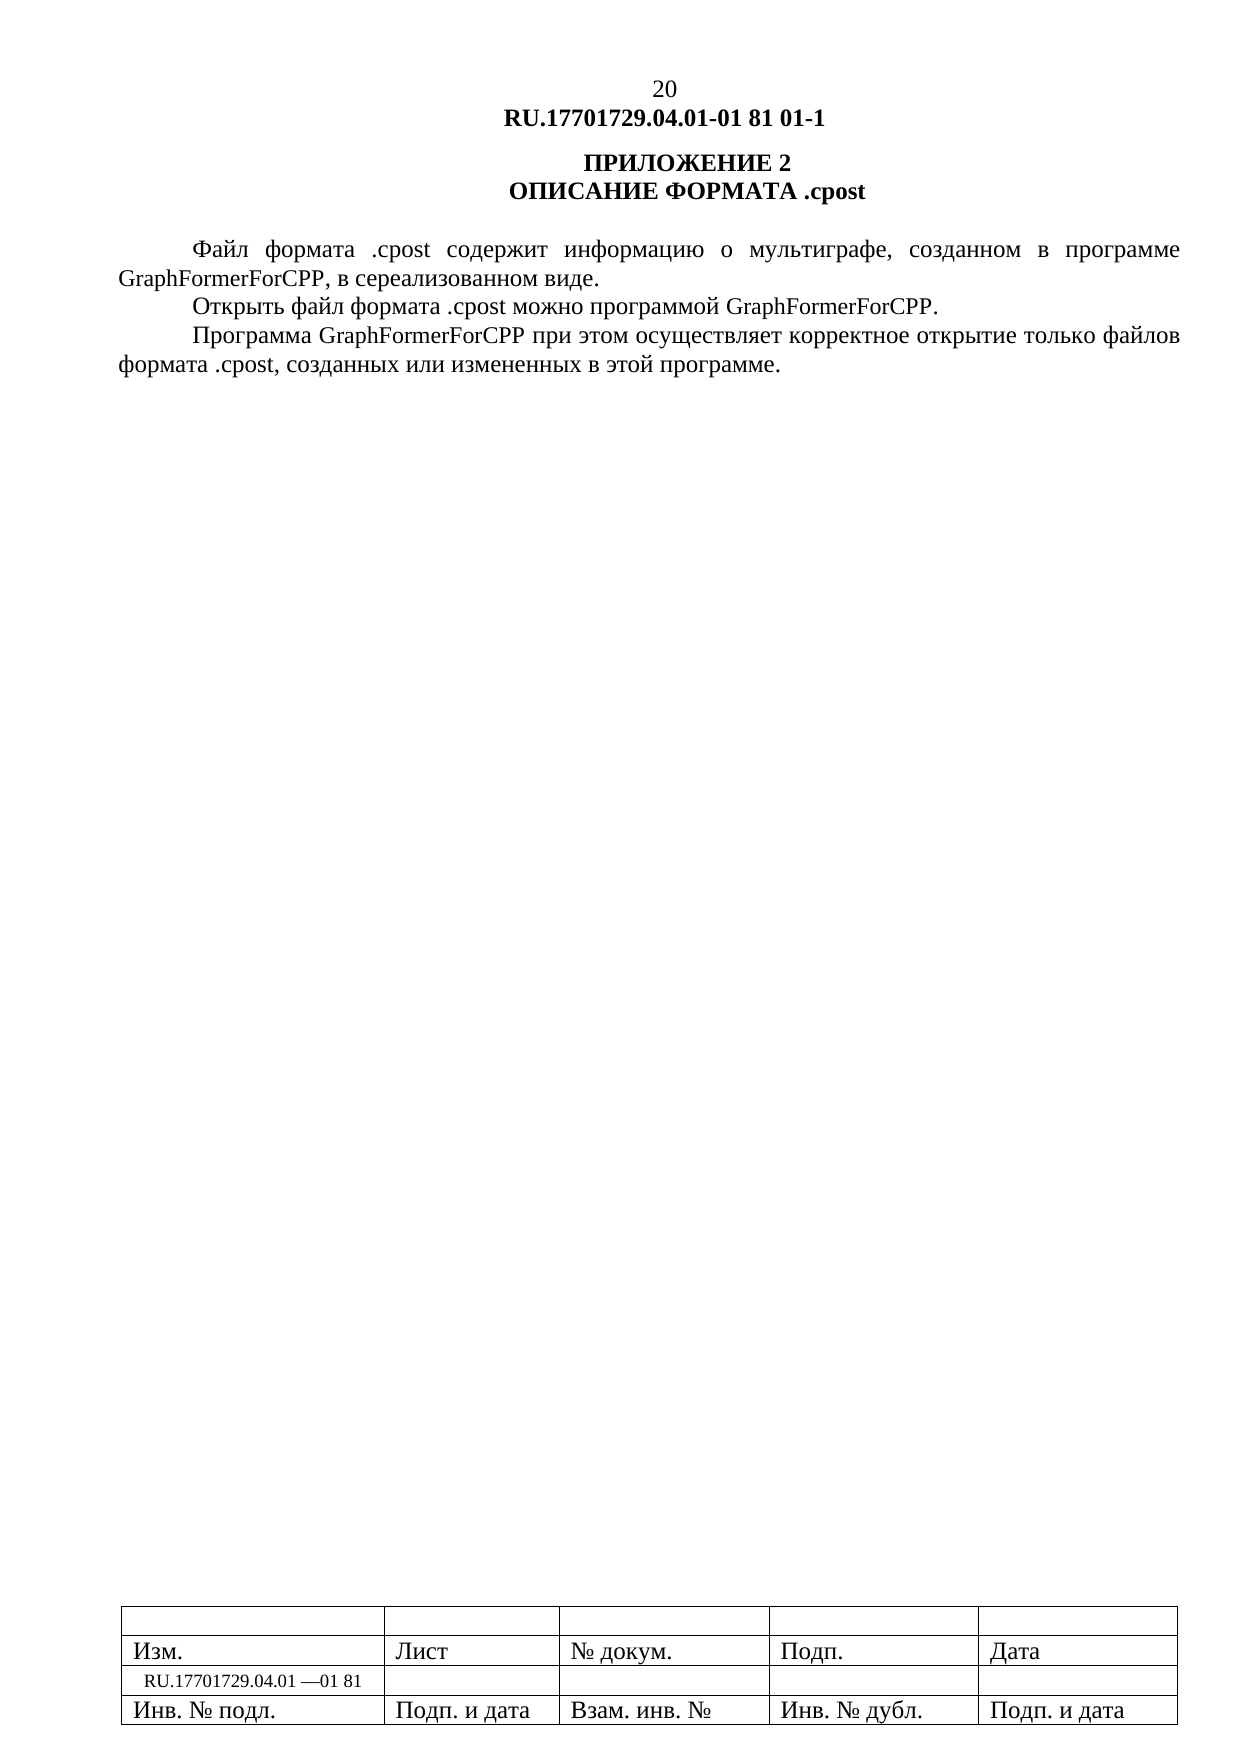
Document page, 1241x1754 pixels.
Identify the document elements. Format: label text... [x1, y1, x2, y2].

subtitle ПРИЛОЖЕНИЕ 2 ОПИСАНИЕ ФОРМАТА .cpost [193, 148, 1181, 205]
text Программа GraphFormerForCPP при этом осуществляет корректное открытие только файлов формата .cpost, созданных или измененных в этой программе. [118, 320, 1181, 378]
text Файл формата .cpost содержит информацию о мультиграфе, созданном в программе GraphFormerForCPP, в сереализованном виде. [118, 234, 1181, 291]
text Открыть файл формата .cpost можно программой GraphFormerForCPP. [118, 291, 1181, 320]
